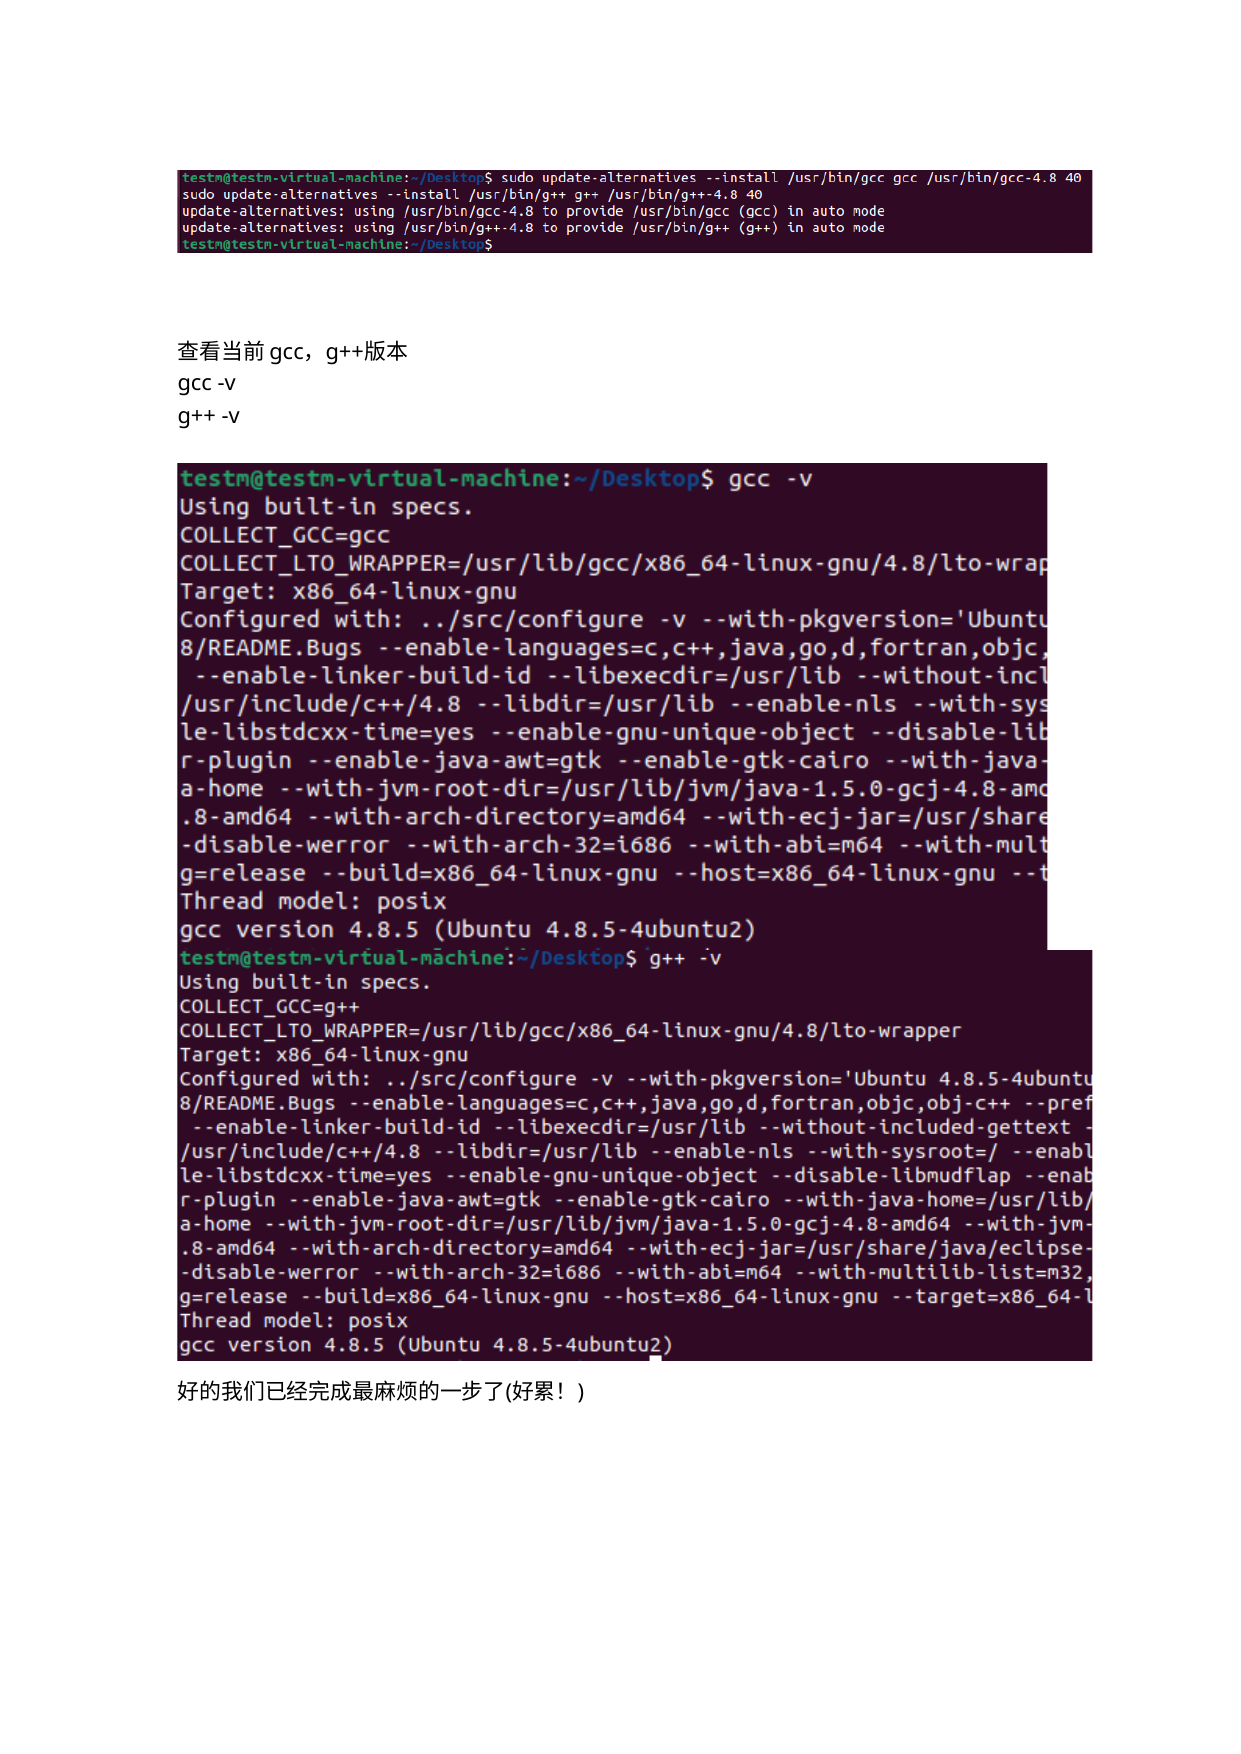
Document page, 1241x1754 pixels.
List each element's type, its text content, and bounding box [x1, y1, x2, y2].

picture [177, 463, 1093, 1361]
text g++ -v [177, 398, 1092, 431]
text gcc -v [177, 366, 1092, 398]
text 好的我们已经完成最麻烦的一步了(好累！) [177, 1373, 1092, 1406]
picture [177, 170, 1093, 253]
text 查看当前gcc，g++版本 [177, 333, 1092, 366]
